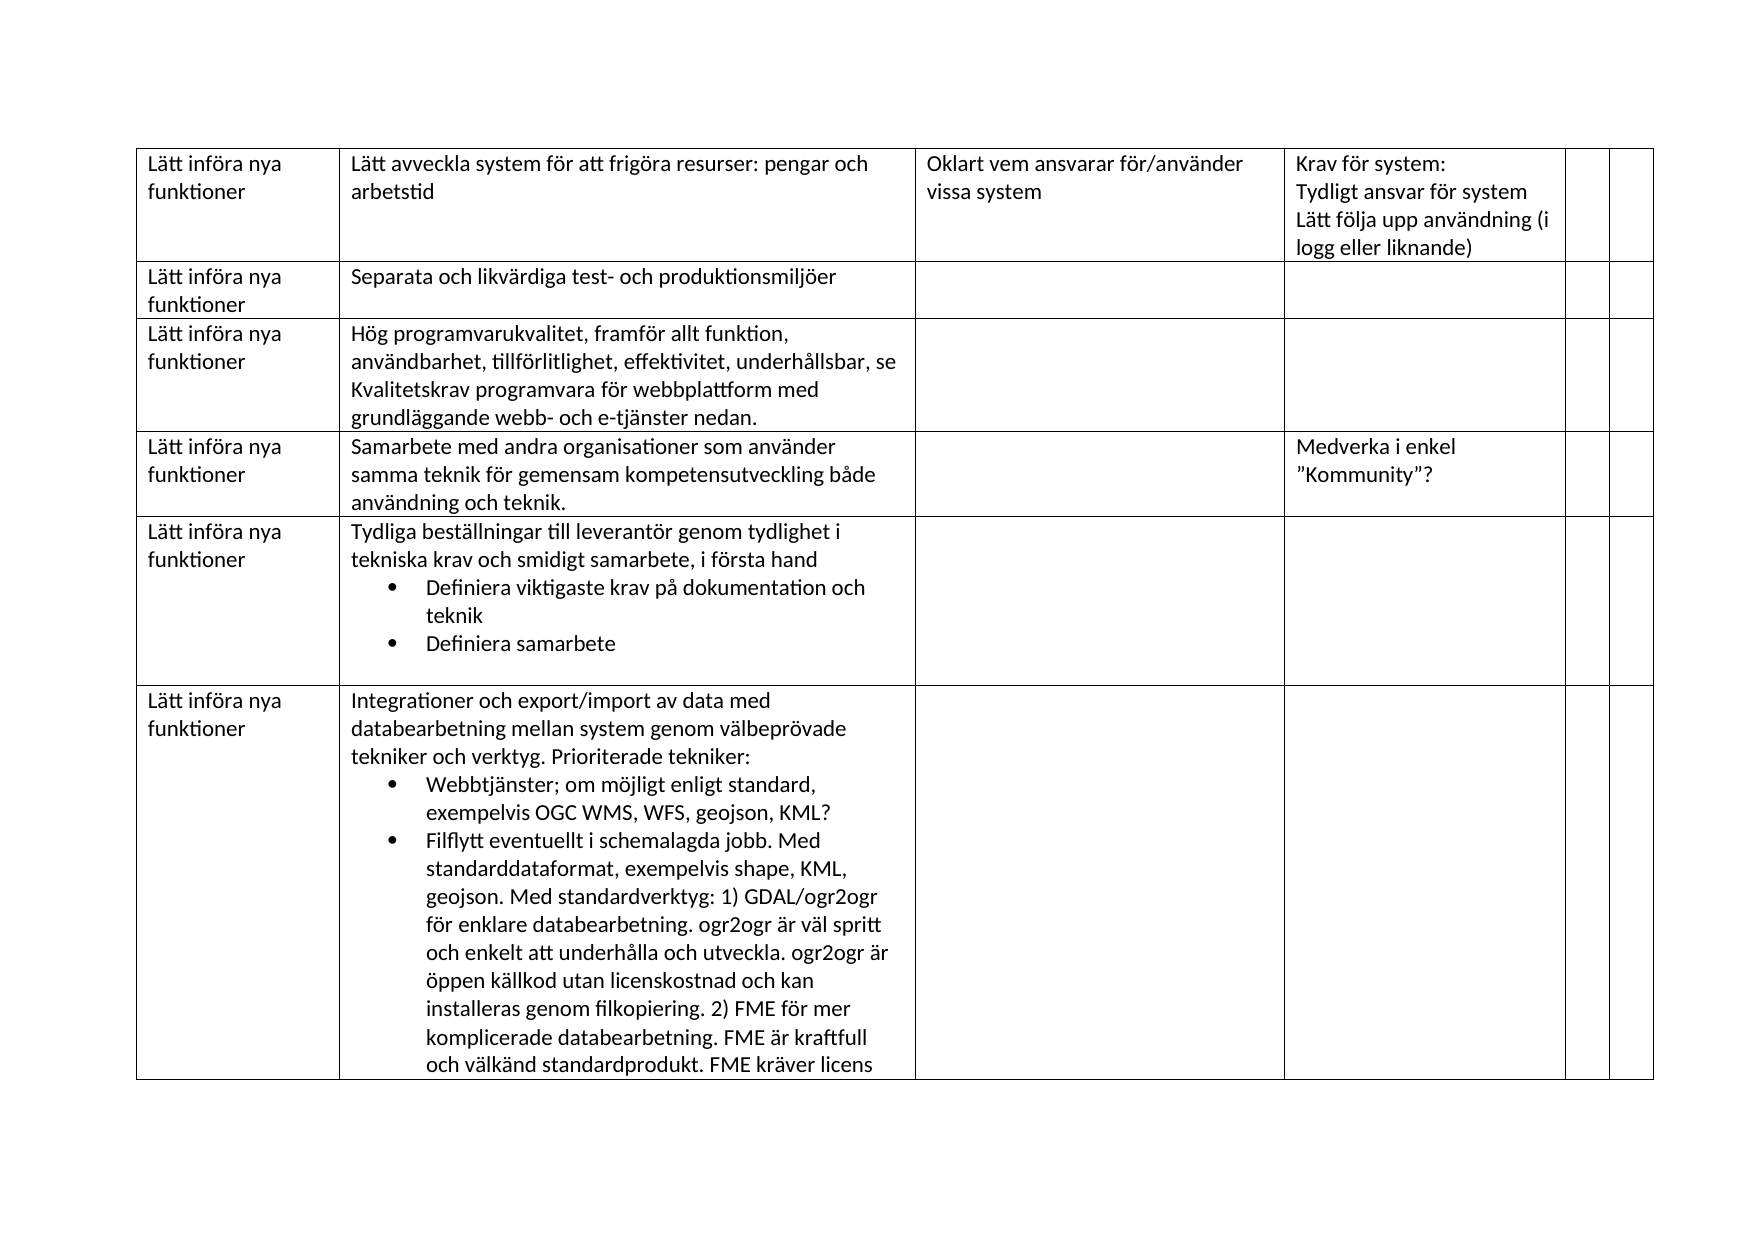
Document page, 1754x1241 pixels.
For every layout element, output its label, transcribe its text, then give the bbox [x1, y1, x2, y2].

table_cell Separata och likvärdiga test- och produktionsmiljöer [340, 262, 915, 318]
table_cell [1566, 517, 1609, 685]
table_cell Lätt införa nya funktioner [137, 262, 339, 318]
table_cell [916, 319, 1284, 431]
table_cell [1566, 149, 1609, 261]
table_cell Lätt införa nya funktioner [137, 319, 339, 431]
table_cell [137, 149, 339, 261]
table_cell [1285, 517, 1565, 685]
table_cell [1566, 262, 1609, 318]
table_cell [1566, 686, 1609, 1079]
table_cell Samarbete med andra organisationer som använder samma teknik för gemensam kompetensutveckling både användning och teknik. [340, 432, 915, 516]
table_cell [1610, 149, 1653, 261]
table_cell [1610, 517, 1653, 685]
table_cell [916, 686, 1284, 1079]
table_cell [1610, 262, 1653, 318]
table_cell [916, 517, 1284, 685]
table_cell [1610, 319, 1653, 431]
table_cell [1610, 686, 1653, 1079]
table_cell [1566, 319, 1609, 431]
table_cell [1566, 432, 1609, 516]
table_cell Krav för system: Tydligt ansvar för system Lätt följa upp användning (i logg eller liknande) [1285, 149, 1565, 261]
table_cell Medverka i enkel ”Kommunity”? [1285, 432, 1565, 516]
table_cell [916, 262, 1284, 318]
table_cell [916, 432, 1284, 516]
table_cell Oklart vem ansvarar för/använder vissa system [916, 149, 1284, 261]
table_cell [137, 686, 339, 1079]
table_cell Lätt avveckla system för att frigöra resurser: pengar och arbetstid [340, 149, 915, 261]
table_cell Hög programvarukvalitet, framför allt funktion, användbarhet, tillförlitlighet, effektivitet, underhållsbar, se Kvalitetskrav programvara för webbplattform med grundläggande webb- och e-tjänster nedan. [340, 319, 915, 431]
table_cell Lätt införa nya funktioner [137, 517, 339, 685]
table_cell Tydliga beställningar till leverantör genom tydlighet i tekniska krav och smidigt samarbete, i första hand Definiera viktigaste krav på dokumentation och teknik Definiera samarbete [340, 517, 915, 685]
table_cell Lätt införa nya funktioner [137, 432, 339, 516]
table_cell [1285, 262, 1565, 318]
table_cell [1285, 319, 1565, 431]
table_cell [1610, 432, 1653, 516]
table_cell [340, 686, 915, 1079]
table_cell [1285, 686, 1565, 1079]
